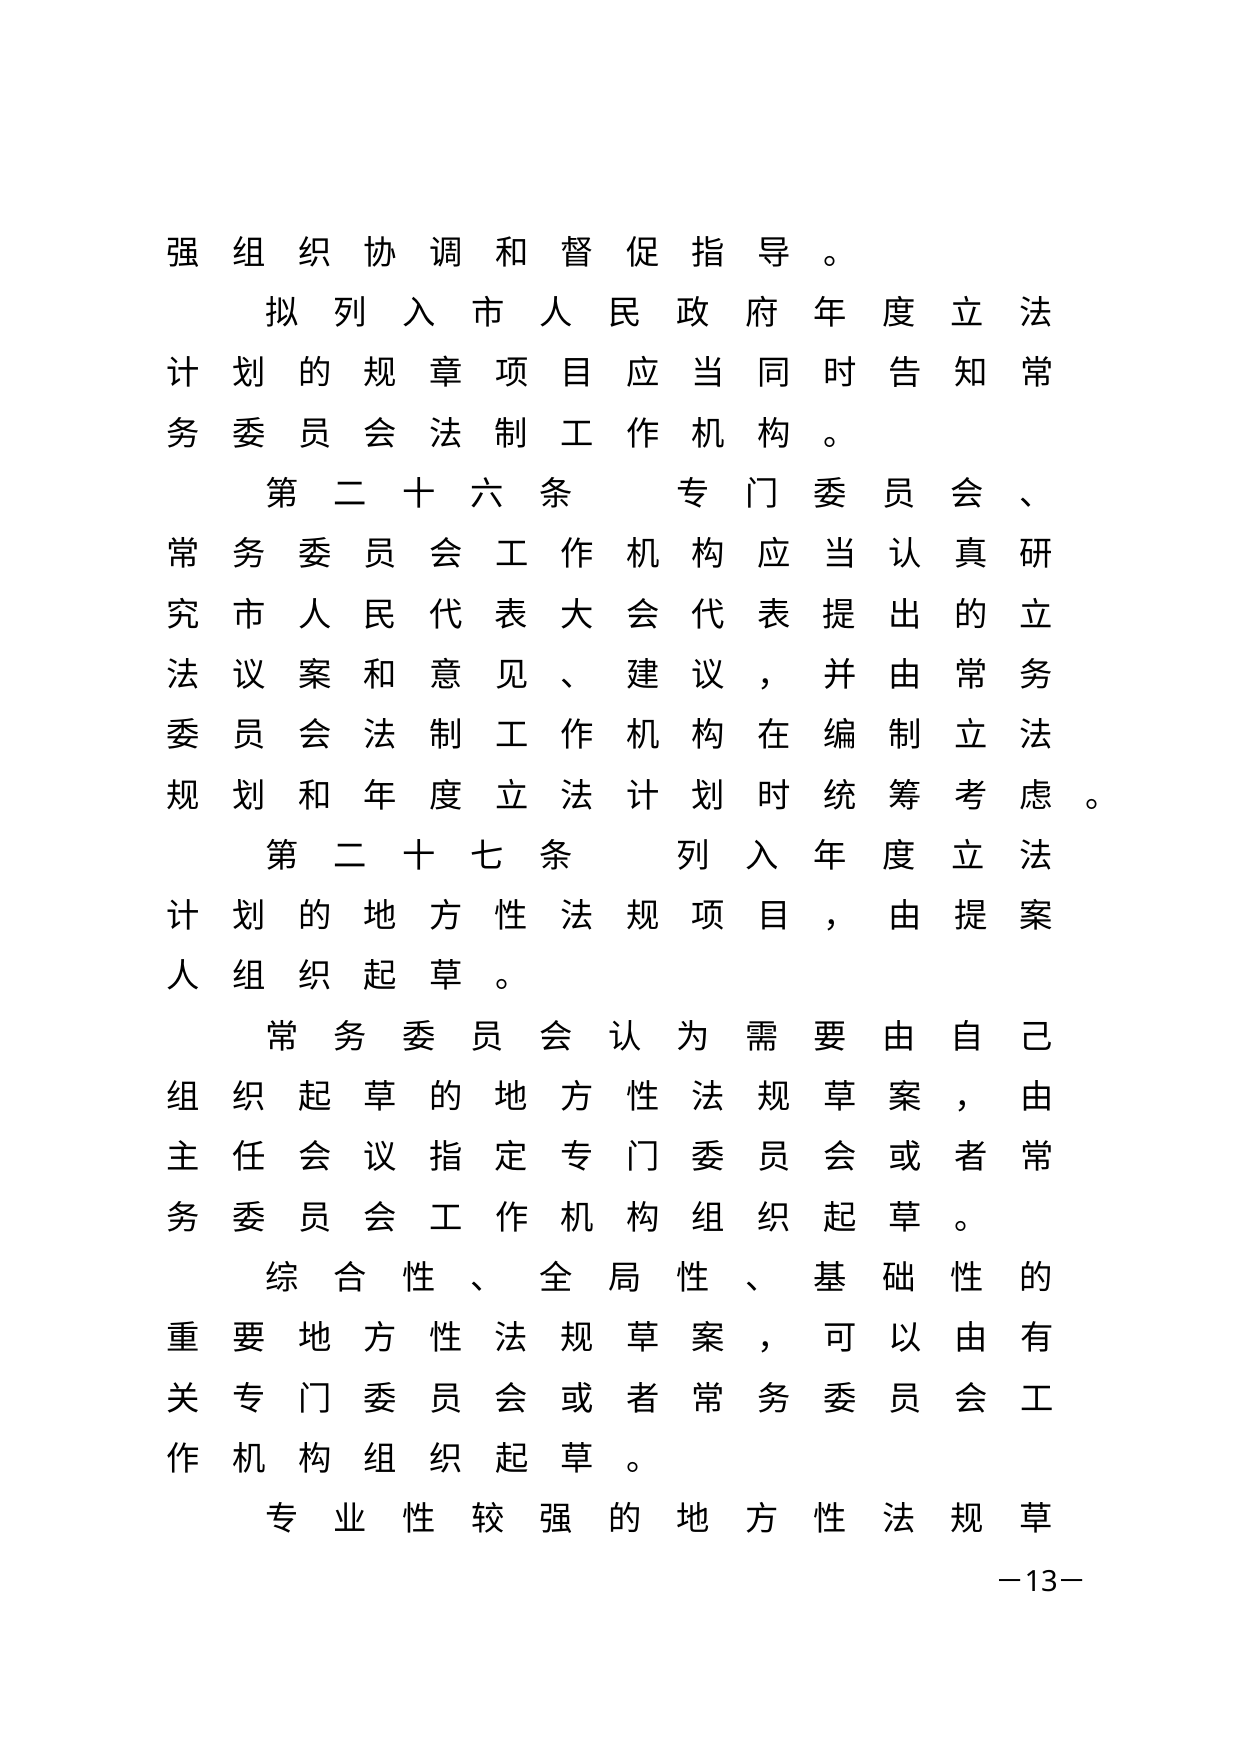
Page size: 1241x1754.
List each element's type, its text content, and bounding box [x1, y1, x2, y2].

text 拟列入市人民政府年度立法计划的规章项目应当同时告知常务委员会法制工作机构。 [167, 280, 1085, 461]
text 综合性、全局性、基础性的重要地方性法规草案，可以由有关专门委员会或者常务委员会工作机构组织起草。 [167, 1245, 1085, 1486]
text 第二十六条 专门委员会、常务委员会工作机构应当认真研究市人民代表大会代表提出的立法议案和意见、建议，并由常务委员会法制工作机构在编制立法规划和年度立法计划时统筹考虑。 [167, 461, 1085, 823]
text 第二十七条 列入年度立法计划的地方性法规项目，由提案人组织起草。 [167, 823, 1085, 1003]
text 第二十五条 市人民政府年度立法计划中的法规项目应当与常务委员会立法规划和立法计划相衔接。市人民政府法制工作机构应当及时跟踪了解市人民政府各部门落实立法计划的情况，加强组织协调和督促指导。 [167, 219, 1085, 280]
text 专业性较强的地方性法规草案，可以吸收相关领域的专家参与起草工作，或者委托有关专家、教学科研单位、社会组织起草。 [167, 1486, 1085, 1546]
text 常务委员会认为需要由自己组织起草的地方性法规草案，由主任会议指定专门委员会或者常务委员会工作机构组织起草。 [167, 1003, 1085, 1245]
